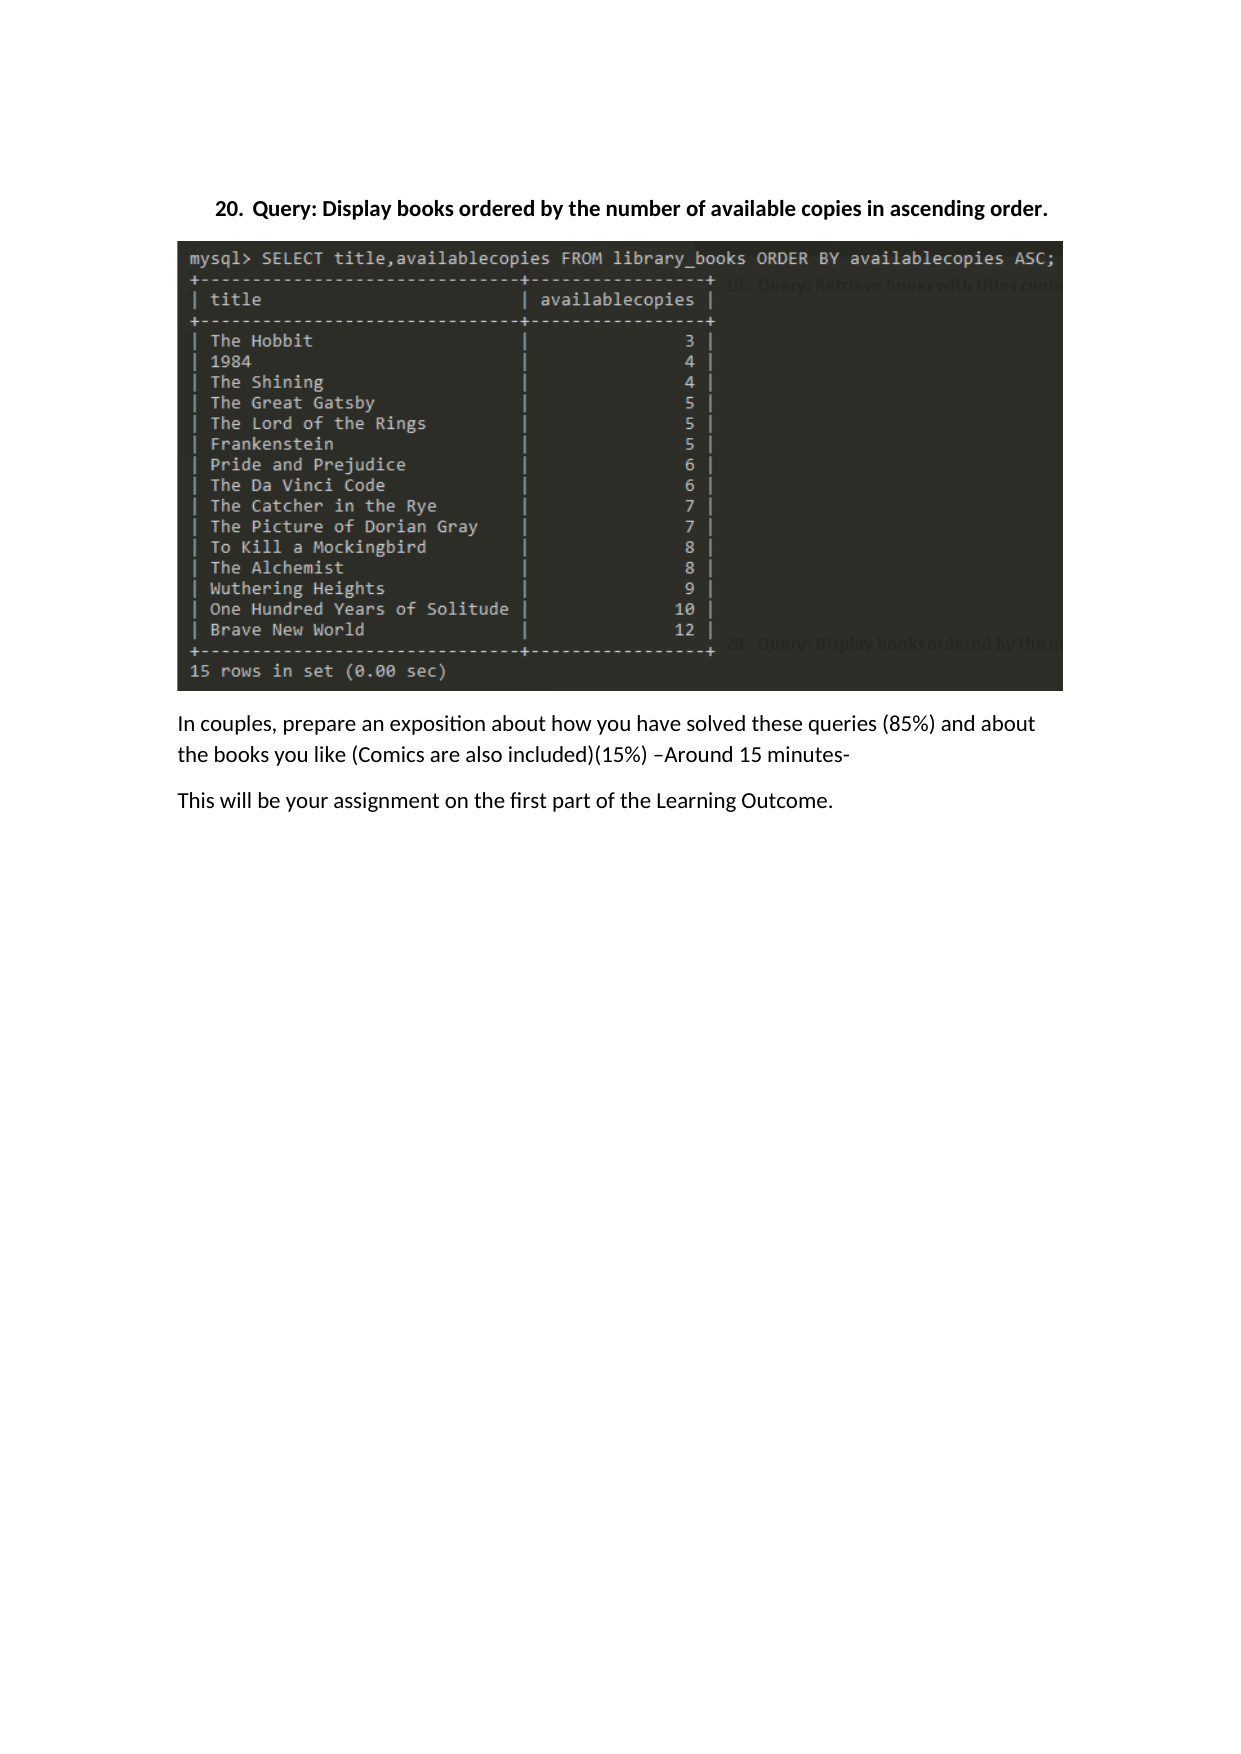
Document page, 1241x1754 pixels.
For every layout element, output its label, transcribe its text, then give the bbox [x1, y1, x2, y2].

picture [177, 241, 1063, 691]
text In couples, prepare an exposition about how you have solved these queries (85%) and about the books you like (Comics are also included)(15%) –Around 15 minutes- [177, 709, 1063, 768]
text This will be your assignment on the first part of the Learning Outcome. [177, 787, 1063, 814]
list Query: Display books ordered by the number of available copies in ascending order. [215, 194, 1063, 222]
